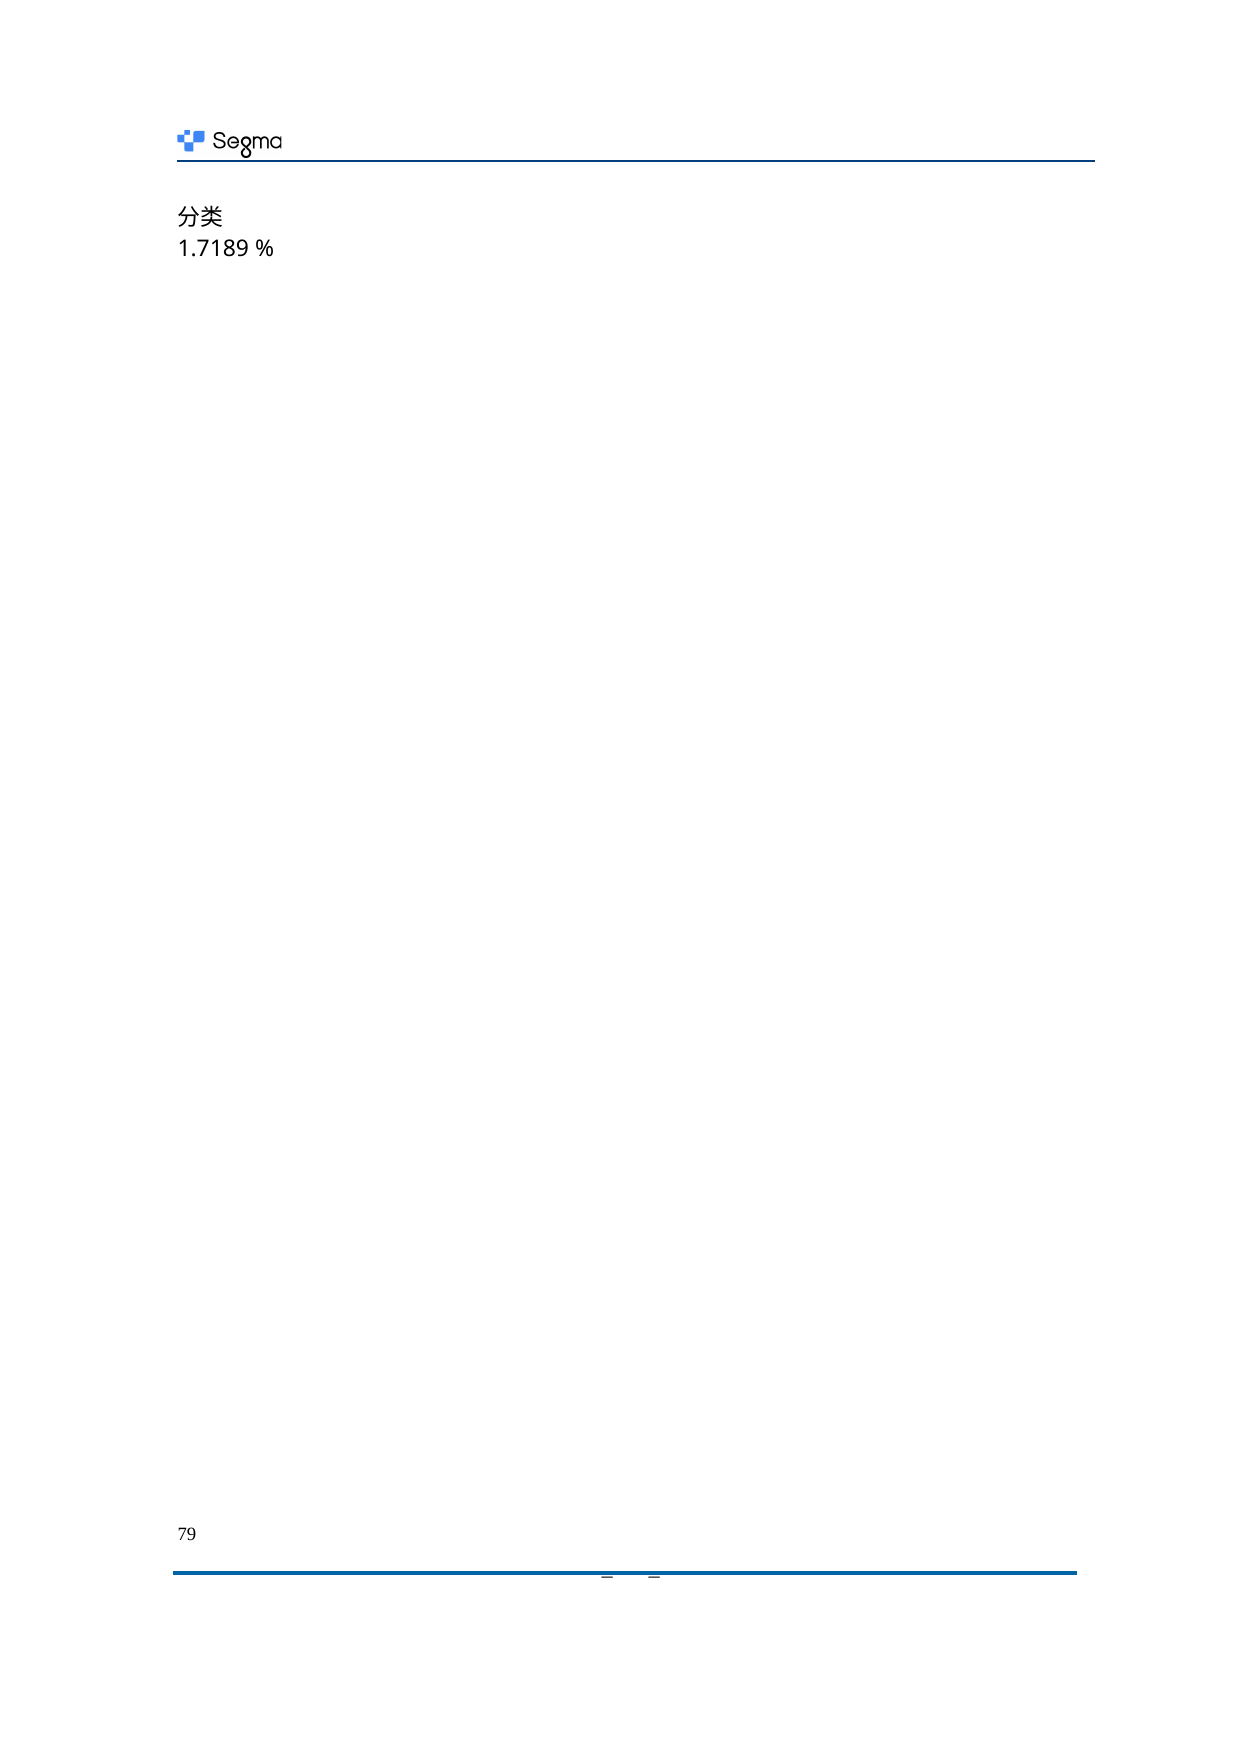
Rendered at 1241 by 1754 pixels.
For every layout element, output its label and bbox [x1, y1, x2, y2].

picture [177, 130, 282, 158]
